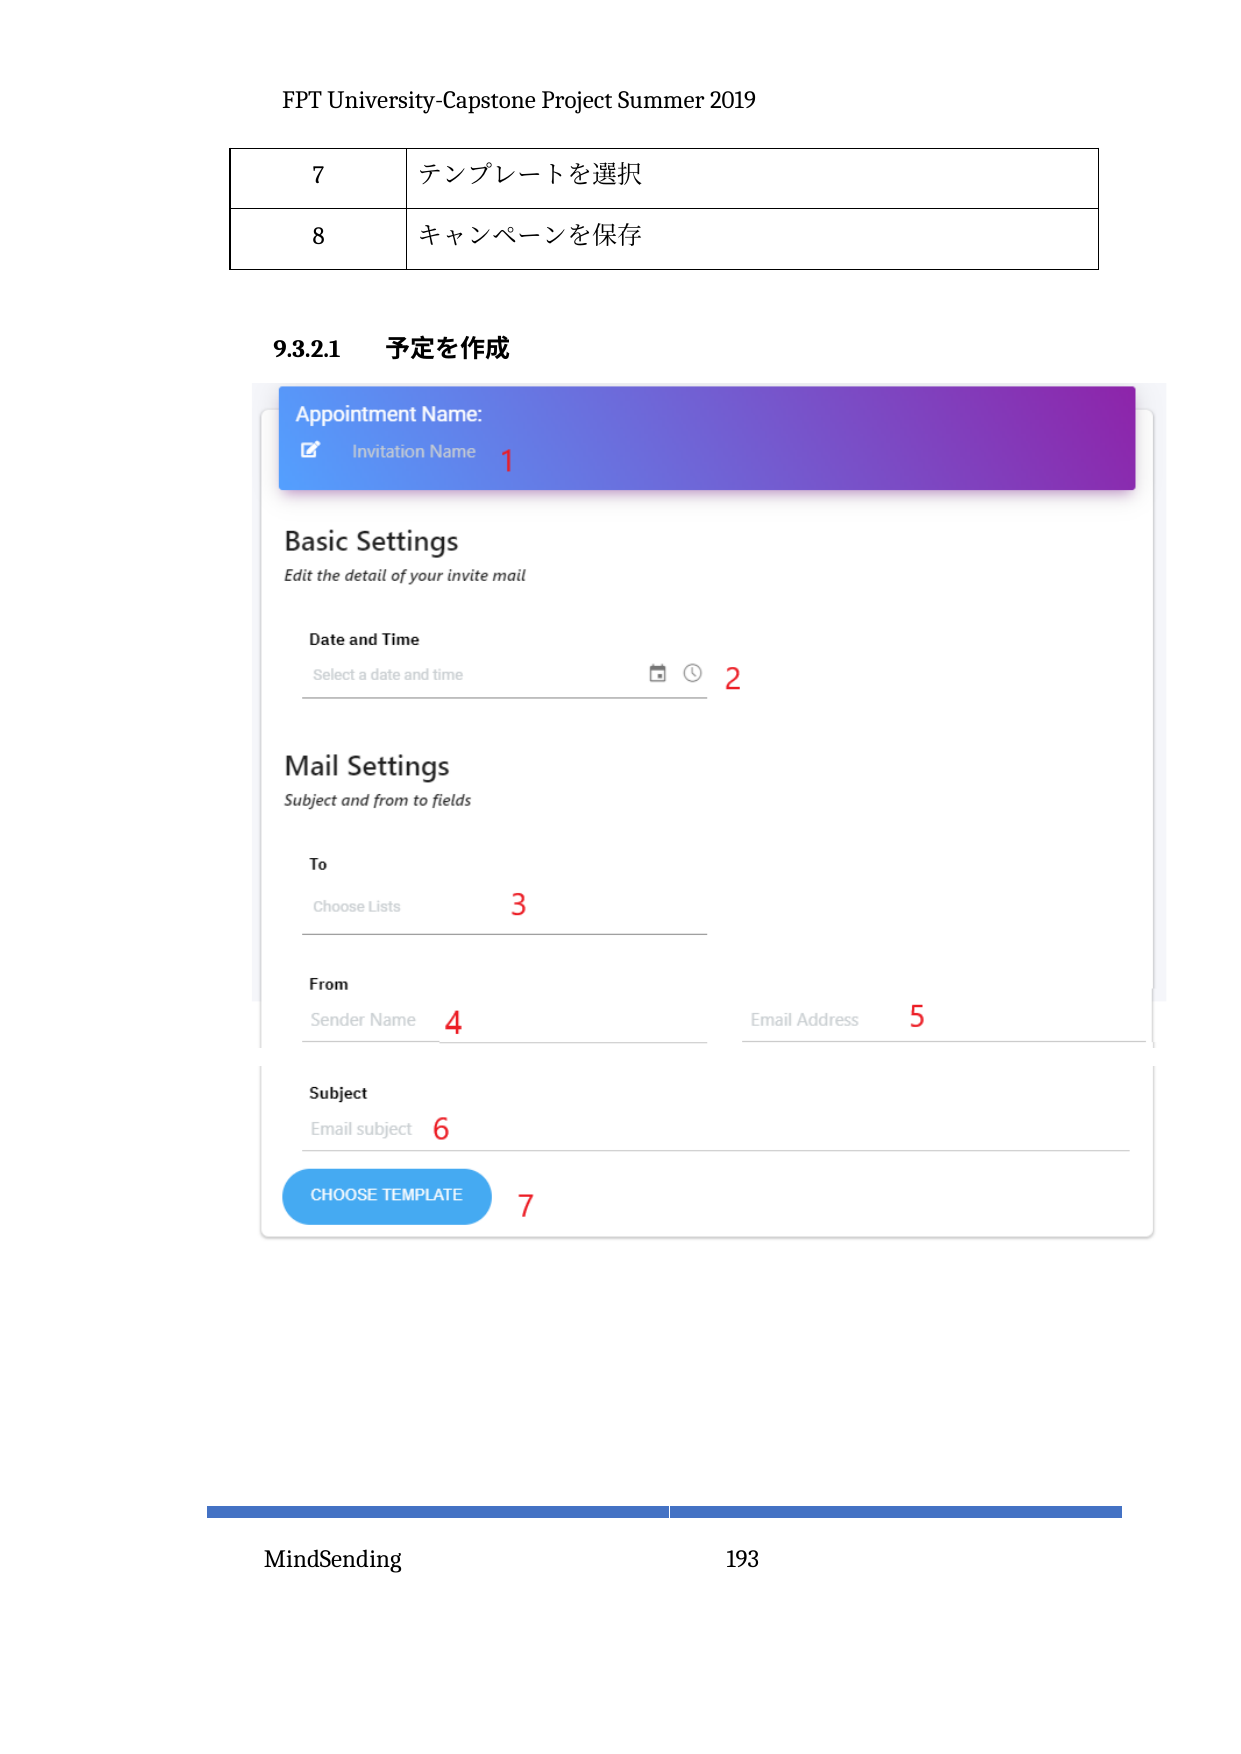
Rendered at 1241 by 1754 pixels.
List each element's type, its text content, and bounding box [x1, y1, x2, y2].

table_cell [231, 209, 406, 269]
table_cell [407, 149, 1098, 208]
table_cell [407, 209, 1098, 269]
subtitle 予定を作成 [273, 330, 1122, 364]
picture [251, 1066, 1167, 1246]
picture [251, 383, 1167, 1048]
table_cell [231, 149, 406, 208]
